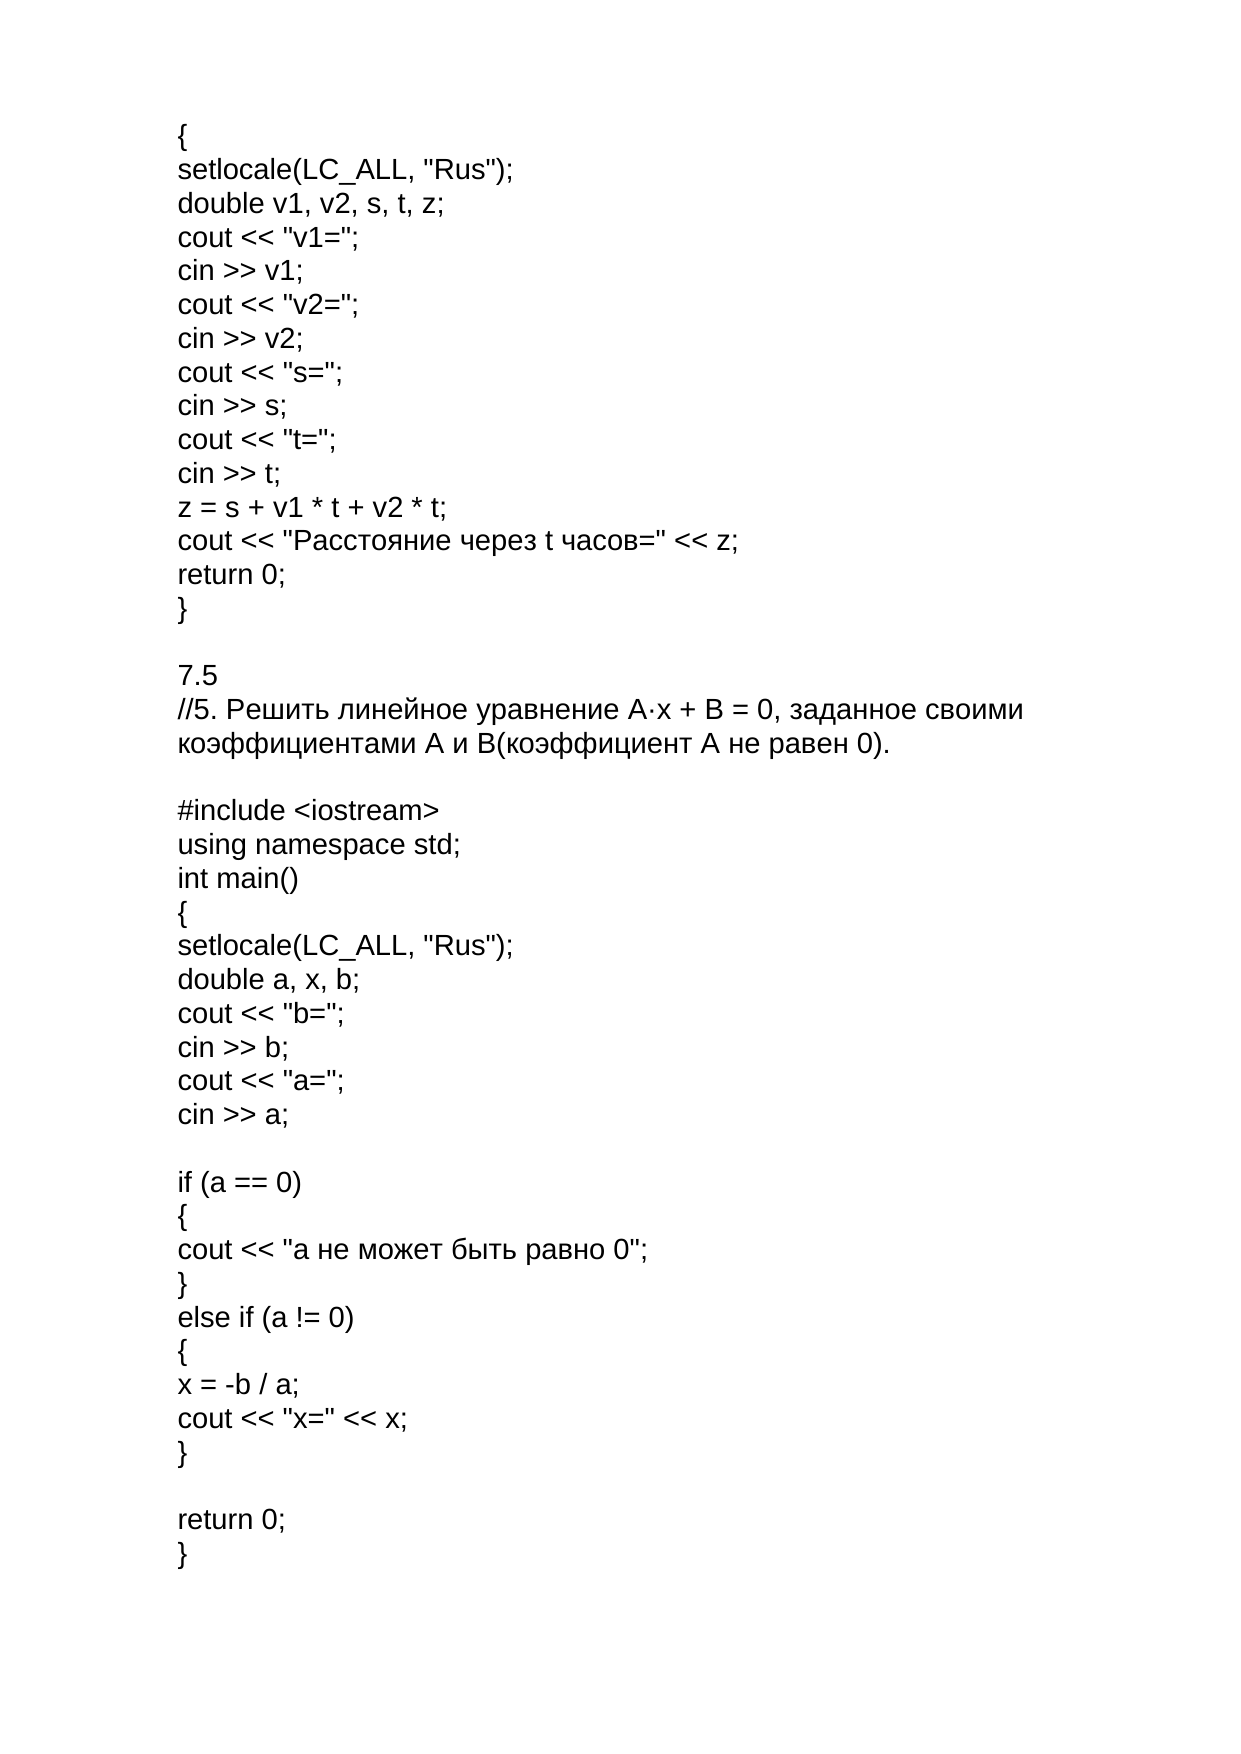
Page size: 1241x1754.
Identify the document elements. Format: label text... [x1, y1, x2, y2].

text ​​​cout << "x=" << x; [177, 1401, 1152, 1434]
text ​double v1, v2, s, t, z; [177, 186, 1152, 219]
text ​cout << "v2="; [177, 287, 1152, 321]
text ​​if (a == 0) [177, 1164, 1152, 1198]
text ​​{ [177, 1198, 1152, 1232]
text } [177, 1536, 1152, 1569]
text ​​{ [177, 1333, 1152, 1367]
text ​return 0; [177, 1502, 1152, 1536]
text ​cin >> v1; [177, 253, 1152, 287]
text ​​​cout << "a не может быть равно 0"; [177, 1232, 1152, 1266]
text ​​} [177, 1434, 1152, 1468]
text ​cin >> a; [177, 1097, 1152, 1131]
text { [177, 894, 1152, 928]
text ​cin >> t; [177, 456, 1152, 489]
text ​​else if (a != 0) [177, 1299, 1152, 1333]
text ​cout << "Расстояние через t часов=" << z; [177, 523, 1152, 557]
text 7.5 [177, 658, 1152, 692]
text ​double a, x, b; [177, 962, 1152, 996]
text int main() [177, 861, 1152, 894]
text ​cout << "b="; [177, 996, 1152, 1029]
text } [177, 591, 1152, 624]
text ​​} [177, 1266, 1152, 1299]
text ​cout << "s="; [177, 354, 1152, 388]
text ​cin >> b; [177, 1029, 1152, 1063]
text //5. Решить линейное уравнение A·x + B = 0, заданное своими коэффициентами A и B(коэффициент A не равен 0). [177, 692, 1152, 759]
text ​setlocale(LC_ALL, "Rus"); [177, 928, 1152, 962]
text ​​​x = -b / a; [177, 1367, 1152, 1401]
text ​cout << "v1="; [177, 219, 1152, 253]
text { [177, 118, 1152, 152]
text ​cin >> s; [177, 388, 1152, 422]
text ​z = s + v1 * t + v2 * t; [177, 489, 1152, 523]
text ​setlocale(LC_ALL, "Rus"); [177, 152, 1152, 186]
text ​cout << "a="; [177, 1063, 1152, 1097]
text using namespace std; [177, 827, 1152, 861]
text ​return 0; [177, 557, 1152, 591]
text ​cin >> v2; [177, 321, 1152, 354]
text ​cout << "t="; [177, 422, 1152, 456]
text #include <iostream> [177, 793, 1152, 827]
